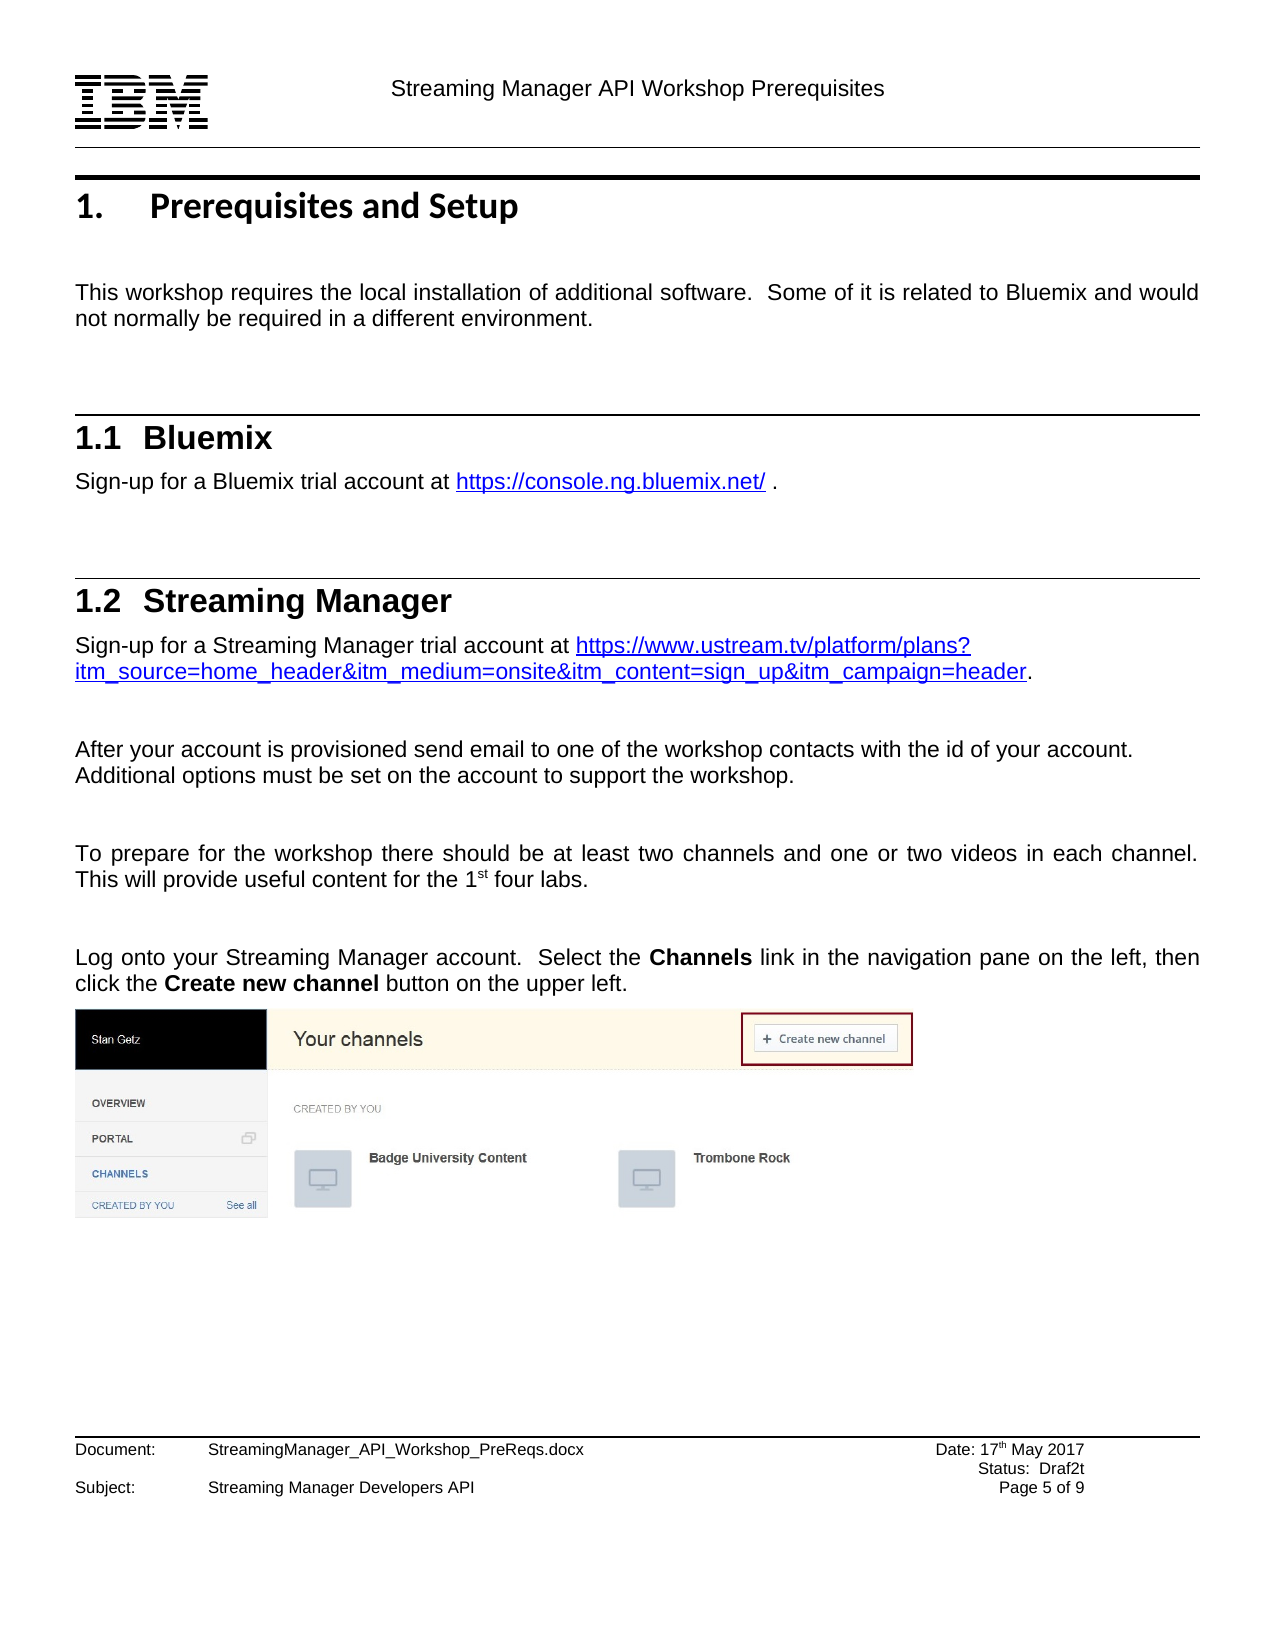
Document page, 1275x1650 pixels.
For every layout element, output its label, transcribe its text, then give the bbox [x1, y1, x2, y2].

subtitle Bluemix [75, 416, 1200, 456]
subtitle Prerequisites and Setup [75, 180, 1200, 228]
text Log onto your Streaming Manager account. Select the Channels link in the navigation pane on the left, then click the Create new channel button on the upper left. [75, 944, 1200, 996]
text To prepare for the workshop there should be at least two channels and one or two videos in each channel. This will provide useful content for the 1st four labs. [75, 840, 1200, 892]
text Sign-up for a Bluemix trial account at https://console.ng.bluemix.net/ . [75, 468, 1200, 494]
text Sign-up for a Streaming Manager trial account at https://www.ustream.tv/platform/plans?itm_source=home_header&itm_medium=onsite&itm_content=sign_up&itm_campaign=header. [75, 632, 1200, 684]
text This workshop requires the local installation of additional software. Some of it is related to Bluemix and would not normally be required in a different environment. [75, 278, 1200, 331]
text After your account is provisioned send email to one of the workshop contacts with the id of your account. Additional options must be set on the account to support the workshop. [75, 736, 1200, 788]
picture [75, 1008, 914, 1218]
subtitle Streaming Manager [75, 579, 1200, 620]
